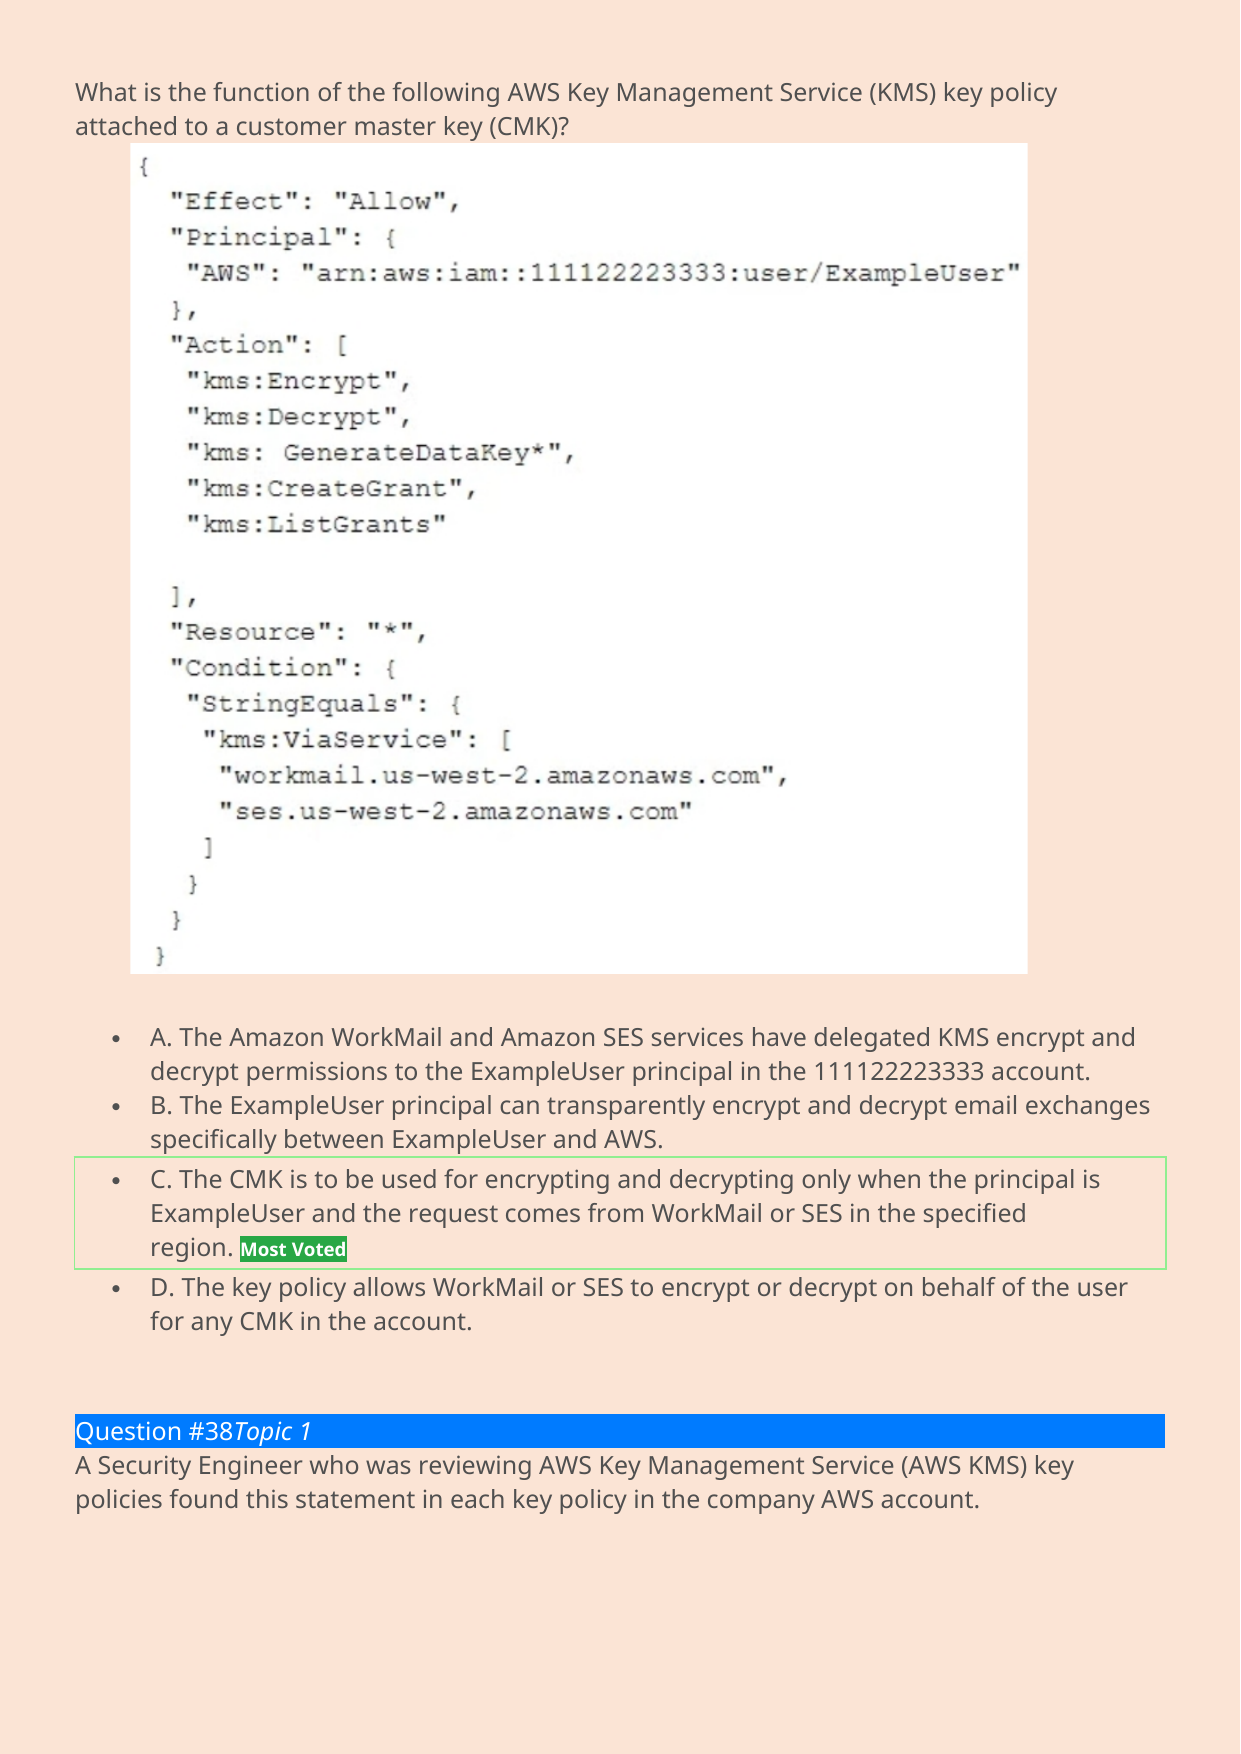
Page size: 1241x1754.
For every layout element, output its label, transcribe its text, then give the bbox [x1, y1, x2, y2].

list C. The CMK is to be used for encrypting and decrypting only when the principal is ExampleUser and the request comes from WorkMail or SES in the specified region. Most Voted [75, 1158, 1165, 1268]
list B. The ExampleUser principal can transparently encrypt and decrypt email exchanges specifically between ExampleUser and AWS. [112, 1088, 1165, 1156]
list D. The key policy allows WorkMail or SES to encrypt or decrypt on behalf of the user for any CMK in the account. [112, 1270, 1165, 1338]
list A. The Amazon WorkMail and Amazon SES services have delegated KMS encrypt and decrypt permissions to the ExampleUser principal in the 111122223333 account. [112, 1020, 1165, 1088]
picture [130, 143, 1028, 974]
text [75, 1448, 1165, 1516]
text Question #38Topic 1 [75, 1414, 1165, 1448]
